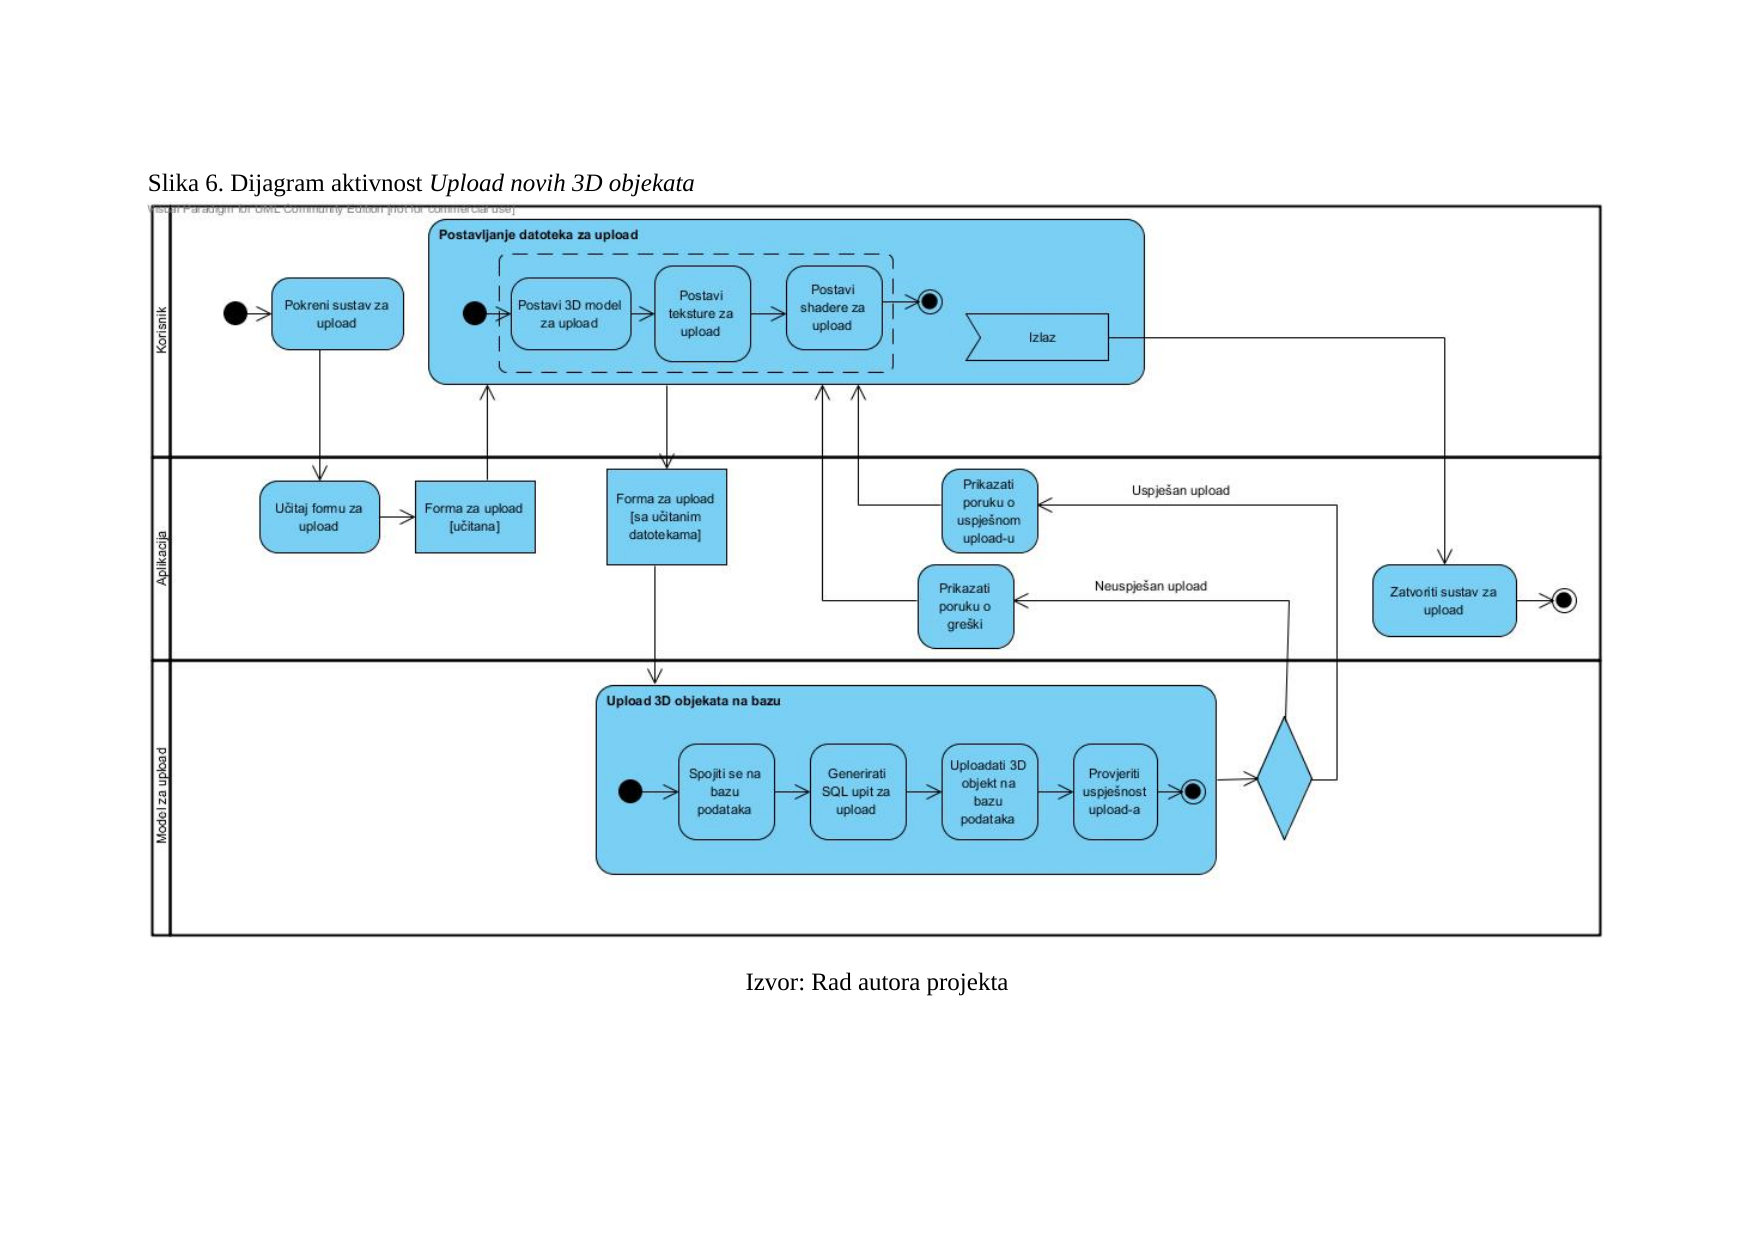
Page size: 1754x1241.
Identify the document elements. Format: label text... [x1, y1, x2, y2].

picture [147, 201, 1607, 942]
text Izvor: Rad autora projekta [148, 967, 1606, 996]
subtitle Slika 6. Dijagram aktivnost Upload novih 3D objekata [148, 168, 1606, 197]
